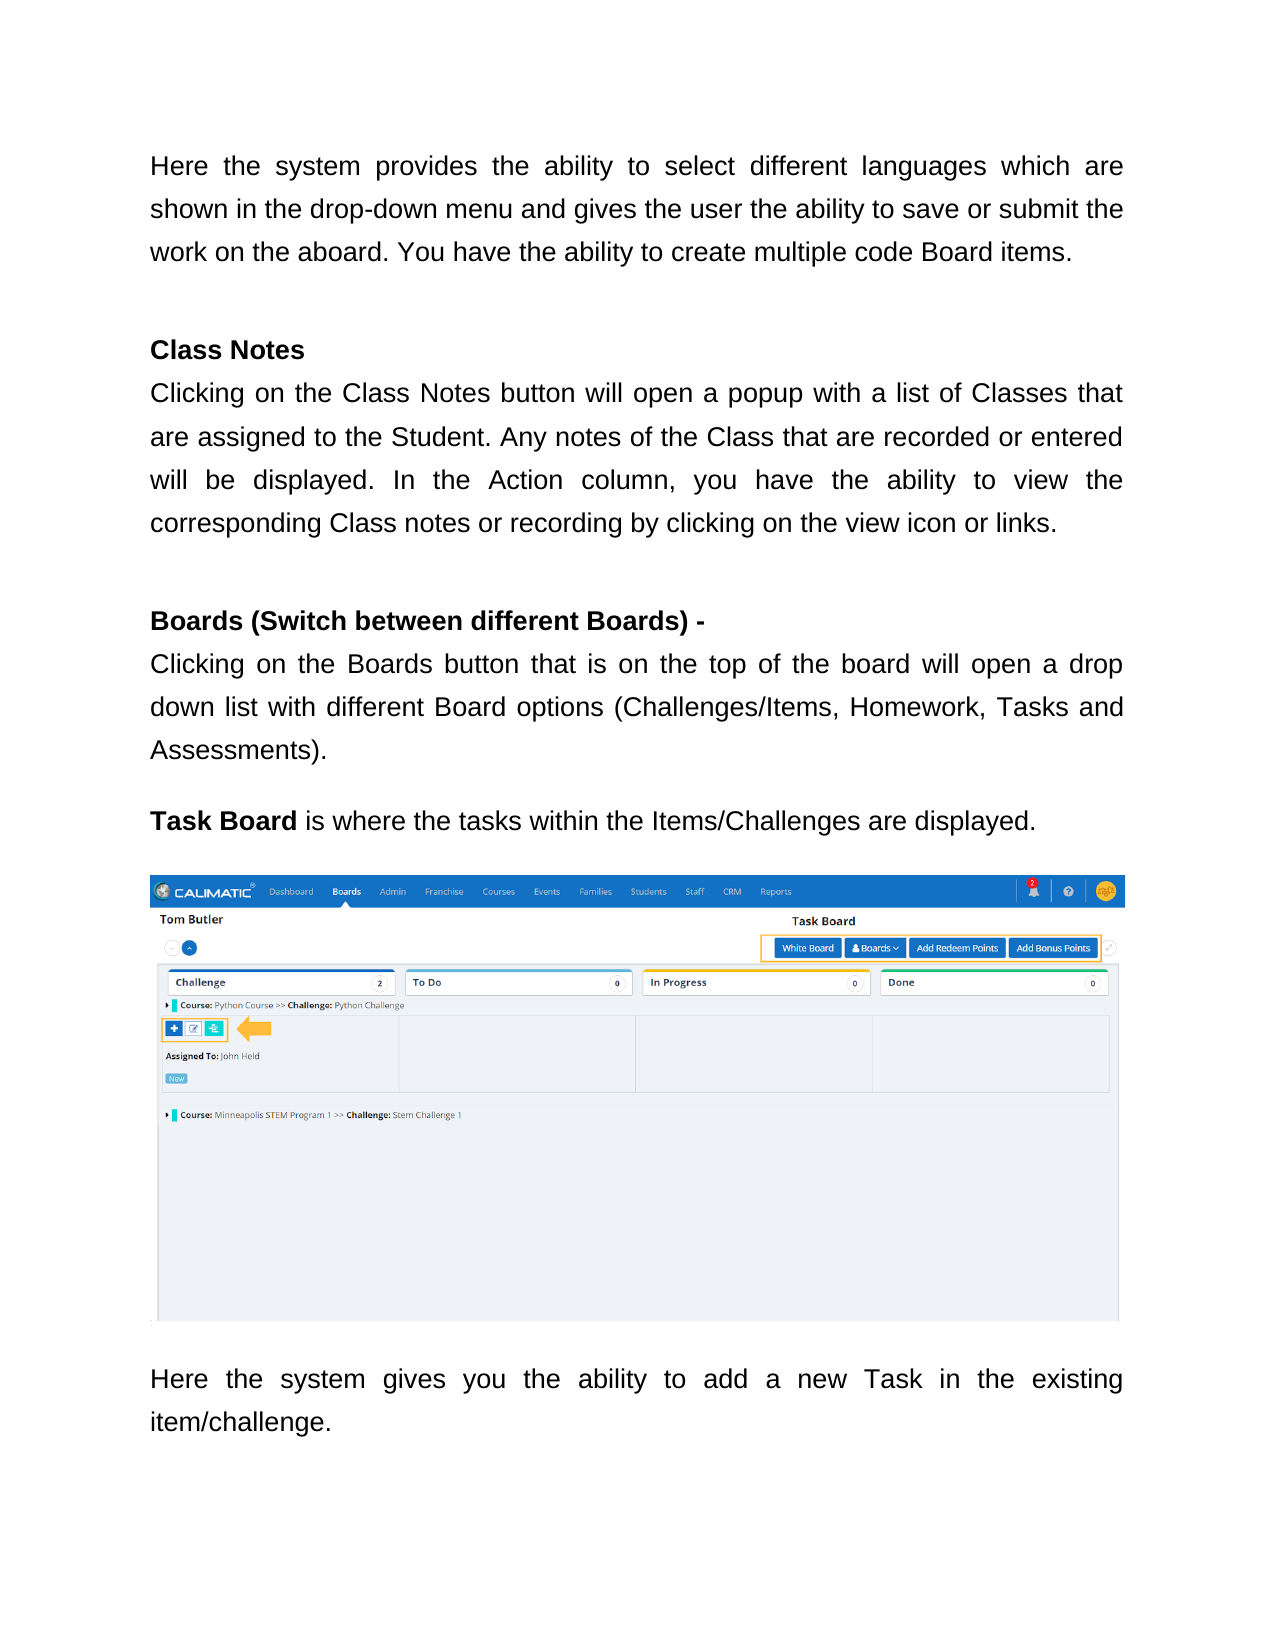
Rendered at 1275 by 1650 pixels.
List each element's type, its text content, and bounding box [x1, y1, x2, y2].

text Clicking on the Class Notes button will open a popup with a list of Classes that are assigned to the Student. Any notes of the Class that are recorded or entered will be displayed. In the Action column, you have the ability to view the corresponding Class notes or recording by clicking on the view icon or links. [150, 377, 1125, 538]
text Here the system gives you the ability to add a new Task in the existing item/challenge. [150, 1363, 1125, 1437]
picture [150, 875, 1125, 1326]
text Clicking on the Boards button that is on the top of the board will open a drop down list with different Board options (Challenges/Items, Homework, Tasks and Assessments). [150, 648, 1125, 766]
text Here the system provides the ability to select different languages which are shown in the drop-down menu and gives the user the ability to save or submit the work on the aboard. You have the ability to create multiple code Board items. [150, 150, 1125, 267]
text Boards (Switch between different Boards) - [150, 605, 1125, 636]
text Class Notes [150, 334, 1125, 366]
text Task Board is where the tasks within the Items/Challenges are displayed. [150, 805, 1125, 836]
